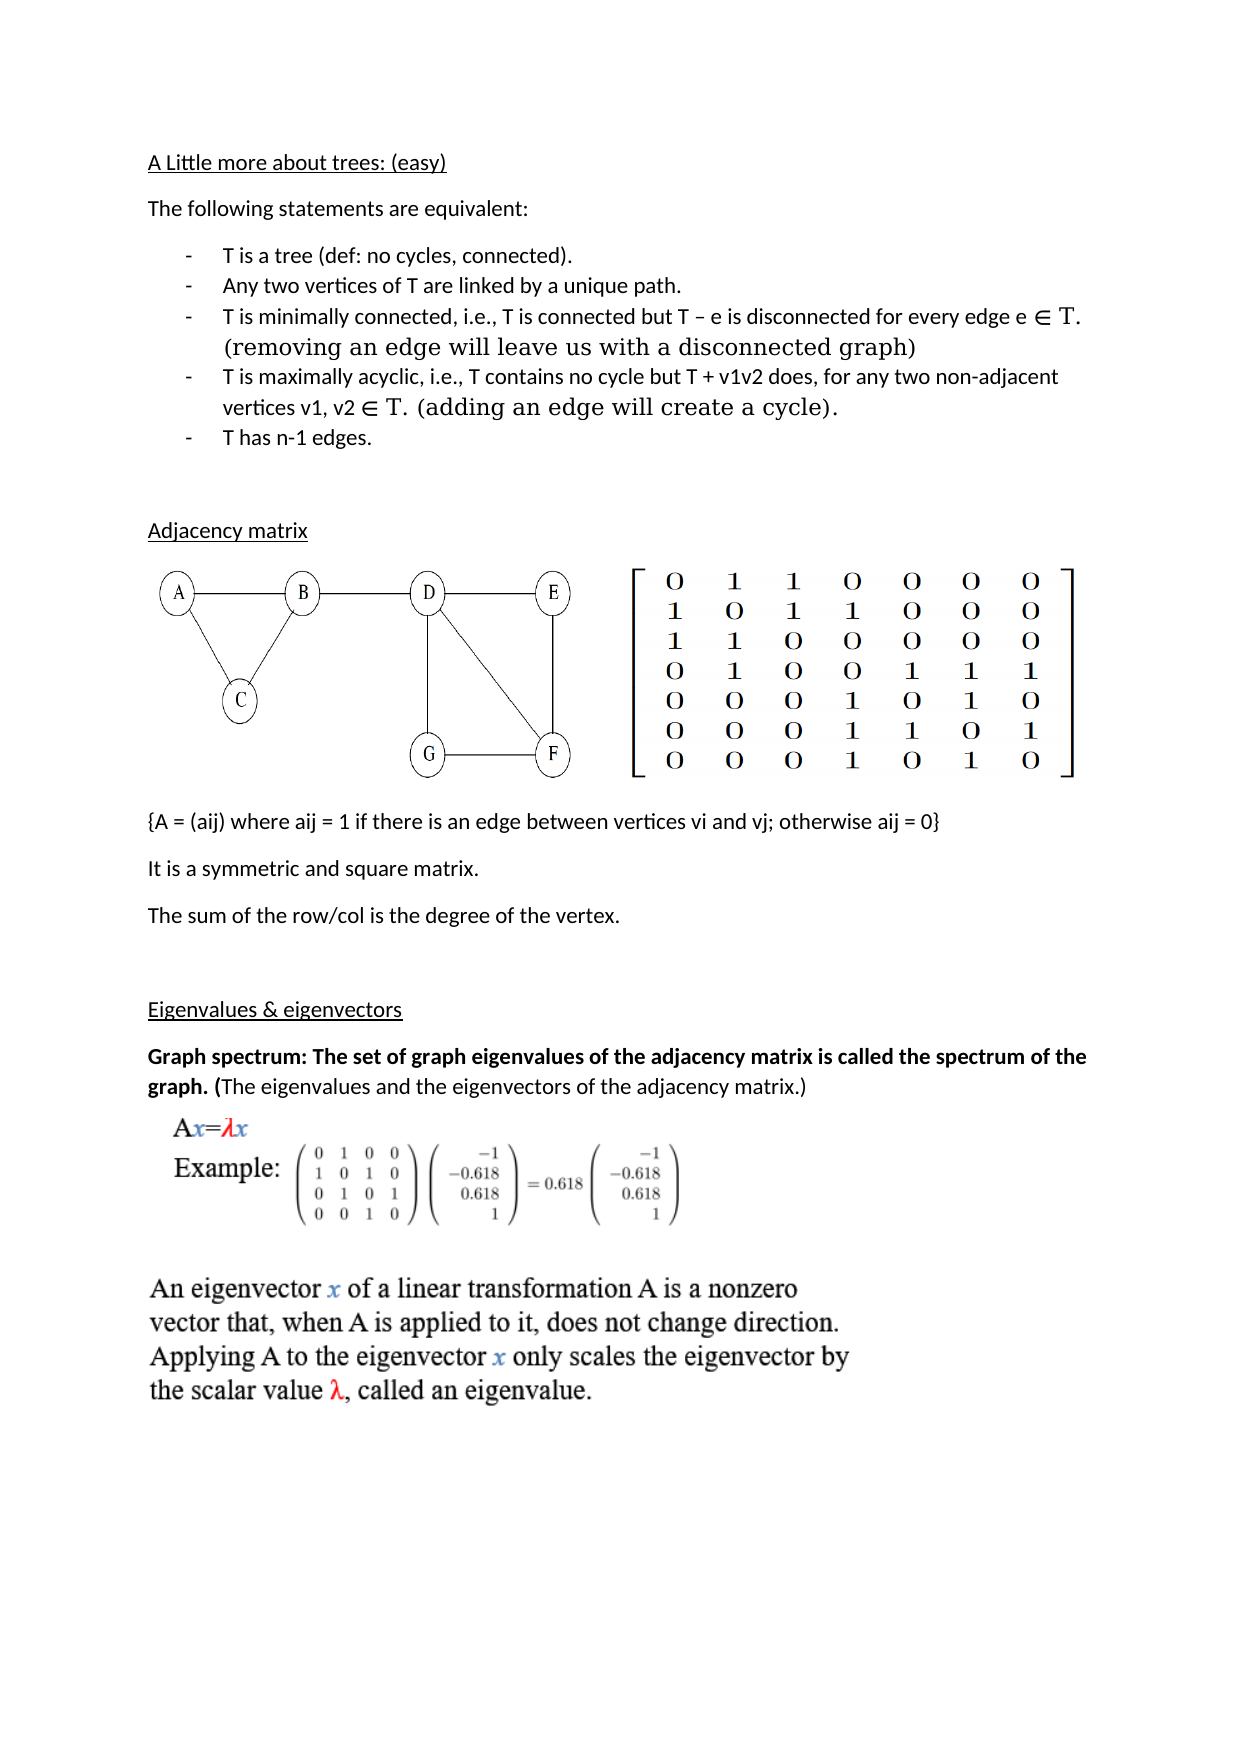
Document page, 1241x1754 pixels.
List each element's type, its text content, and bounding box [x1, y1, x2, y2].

text Eigenvalues & eigenvectors [148, 995, 1093, 1023]
text The sum of the row/col is the degree of the vertex. [148, 901, 1093, 929]
list T has n-1 edges. [185, 423, 1093, 451]
picture [619, 563, 1087, 789]
text A Little more about trees: (easy) [148, 148, 1093, 176]
text {A = (aij) where aij = 1 if there is an edge between vertices vi and vj; otherwise aij = 0} [148, 807, 1093, 835]
text Adjacency matrix [148, 517, 1093, 545]
text Graph spectrum: The set of graph eigenvalues of the adjacency matrix is called the spectrum of the graph. (The eigenvalues and the eigenvectors of the adjacency matrix.) [148, 1042, 1093, 1100]
list T is minimally connected, i.e., T is connected but T – e is disconnected for every edge e ∈ T. (removing an edge will leave us with a disconnected graph) [185, 302, 1093, 360]
list Any two vertices of T are linked by a unique path. [185, 272, 1093, 299]
text The following statements are equivalent: [148, 194, 1093, 222]
text It is a symmetric and square matrix. [148, 854, 1093, 882]
picture [147, 1118, 853, 1412]
list T is maximally acyclic, i.e., T contains no cycle but T + v1v2 does, for any two non-adjacent vertices v1, v2 ∈ T. (adding an edge will create a cycle). [185, 362, 1093, 421]
list T is a tree (def: no cycles, connected). [185, 241, 1093, 269]
picture [147, 563, 583, 789]
